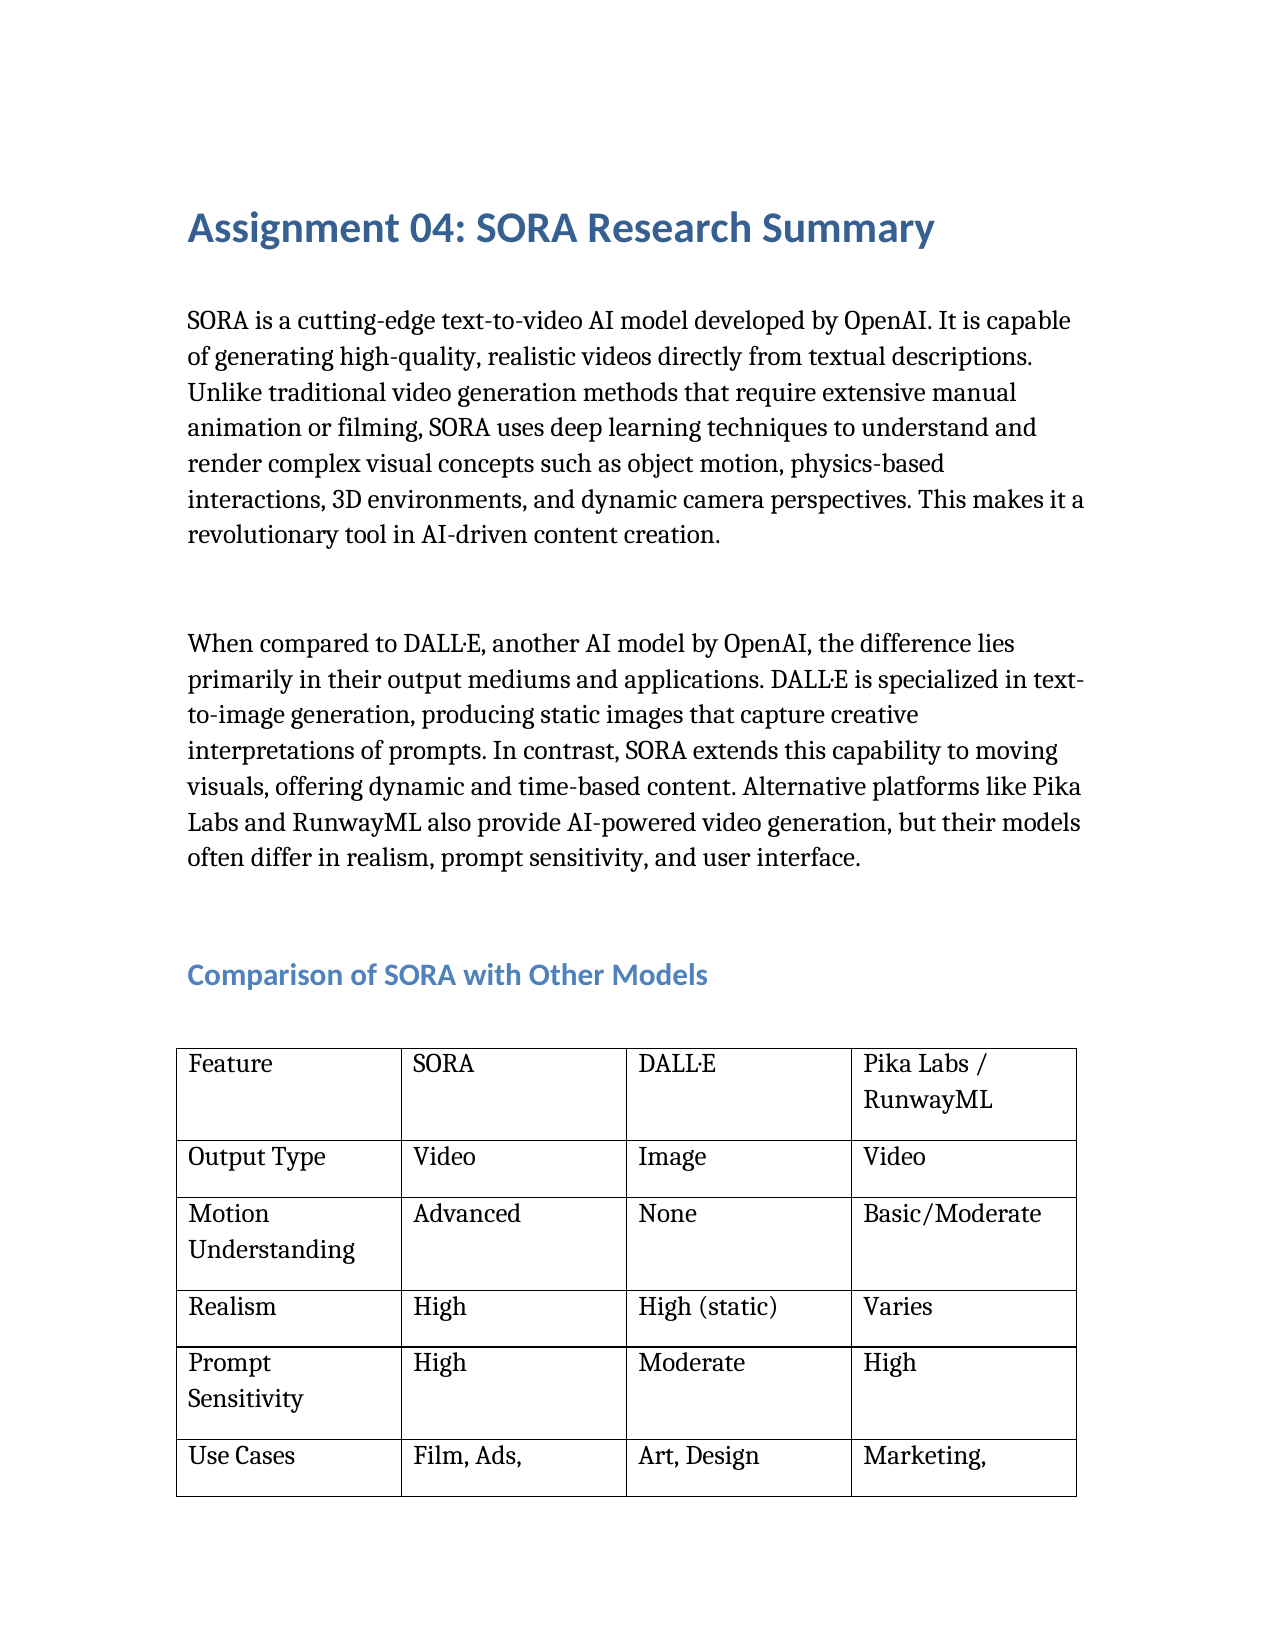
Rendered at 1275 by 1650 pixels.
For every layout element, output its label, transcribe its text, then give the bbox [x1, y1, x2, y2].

table_header Feature [177, 1049, 401, 1140]
table_cell Output Type [177, 1141, 401, 1197]
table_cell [852, 1440, 1076, 1496]
table_cell Realism [177, 1291, 401, 1346]
table_cell Video [852, 1141, 1076, 1197]
table_header SORA [402, 1049, 626, 1140]
subtitle Assignment 04: SORA Research Summary [187, 200, 1087, 253]
table_cell High [852, 1348, 1076, 1439]
table_cell None [627, 1198, 851, 1289]
table_cell Varies [852, 1291, 1076, 1346]
table_cell Advanced [402, 1198, 626, 1289]
table_header Pika Labs / RunwayML [852, 1049, 1076, 1140]
table_cell Moderate [627, 1348, 851, 1439]
table_cell High [402, 1291, 626, 1346]
table_cell Image [627, 1141, 851, 1197]
subtitle Comparison of SORA with Other Models [187, 955, 1087, 993]
table_header DALL·E [627, 1049, 851, 1140]
table_cell Motion Understanding [177, 1198, 401, 1289]
table_cell Use Cases [177, 1440, 401, 1496]
text When compared to DALL·E, another AI model by OpenAI, the difference lies primarily in their output mediums and applications. DALL·E is specialized in text-to-image generation, producing static images that capture creative interpretations of prompts. In contrast, SORA extends this capability to moving visuals, offering dynamic and time-based content. Alternative platforms like Pika Labs and RunwayML also provide AI-powered video generation, but their models often differ in realism, prompt sensitivity, and user interface. [187, 628, 1087, 873]
table_cell Prompt Sensitivity [177, 1348, 401, 1439]
table_cell Art, Design [627, 1440, 851, 1496]
table_cell Basic/Moderate [852, 1198, 1076, 1289]
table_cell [402, 1440, 626, 1496]
text SORA is a cutting-edge text-to-video AI model developed by OpenAI. It is capable of generating high-quality, realistic videos directly from textual descriptions. Unlike traditional video generation methods that require extensive manual animation or filming, SORA uses deep learning techniques to understand and render complex visual concepts such as object motion, physics-based interactions, 3D environments, and dynamic camera perspectives. This makes it a revolutionary tool in AI-driven content creation. [187, 305, 1087, 551]
table_cell Video [402, 1141, 626, 1197]
table_cell High [402, 1348, 626, 1439]
table_cell High (static) [627, 1291, 851, 1346]
